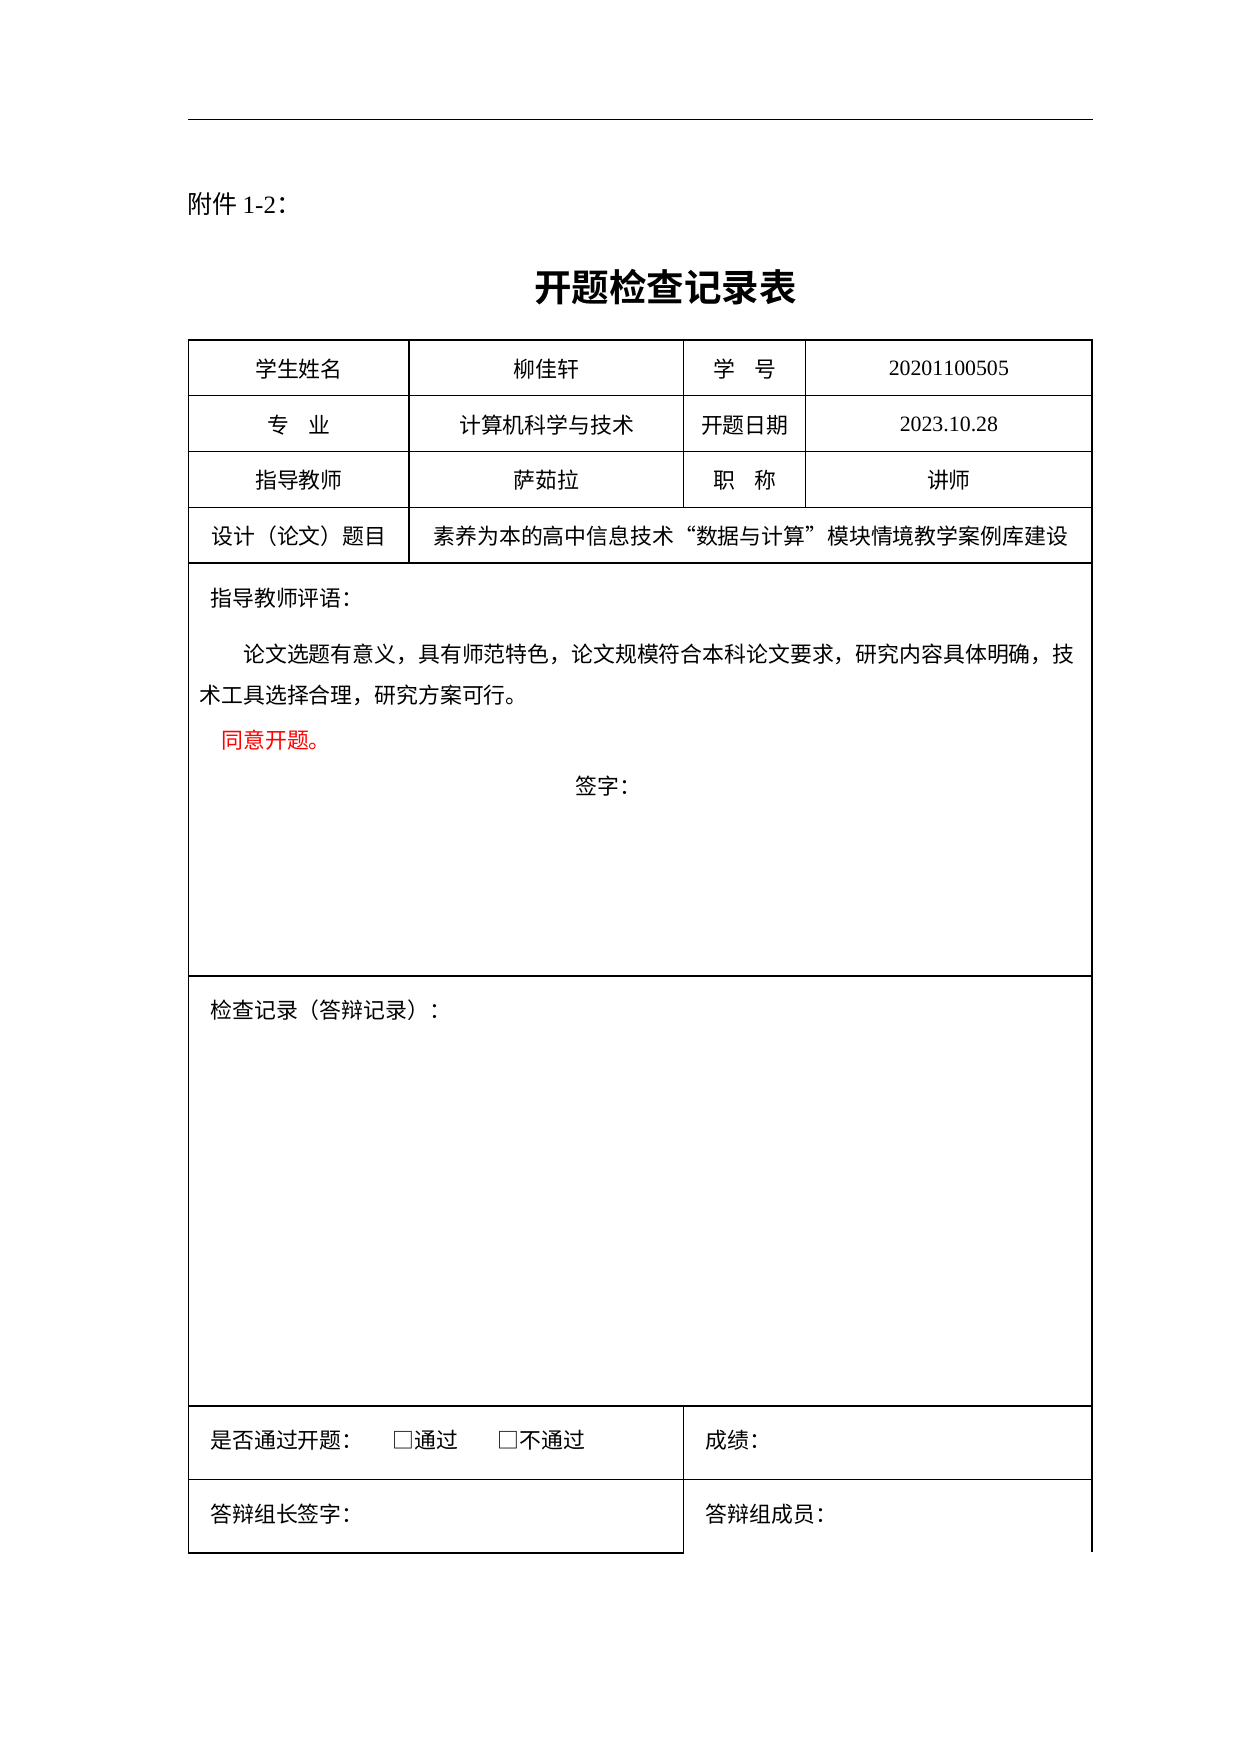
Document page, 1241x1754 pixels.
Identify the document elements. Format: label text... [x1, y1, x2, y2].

table_cell 指导教师 [189, 452, 408, 506]
table_cell 讲师 [806, 452, 1091, 506]
table_header 柳佳轩 [410, 341, 683, 395]
table_cell 萨茹拉 [410, 452, 683, 506]
table_cell 职 称 [684, 452, 805, 506]
table_header 学 号 [684, 341, 805, 395]
table_cell 开题日期 [684, 396, 805, 451]
table_cell 素养为本的高中信息技术“数据与计算”模块情境教学案例库建设 [410, 508, 1091, 562]
table_cell 是否通过开题： □通过 □不通过 [189, 1407, 683, 1478]
text 附件1-2： [187, 170, 1093, 235]
table_cell 成绩： [684, 1407, 1091, 1478]
table_header 20201100505 [806, 341, 1091, 395]
table_cell 检查记录（答辩记录）： [189, 977, 1091, 1405]
table_cell 2023.10.28 [806, 396, 1091, 451]
table_cell 答辩组成员： [684, 1480, 1091, 1552]
table_cell 设计（论文）题目 [189, 508, 408, 562]
table_cell 指导教师评语： 论文选题有意义，具有师范特色，论文规模符合本科论文要求，研究内容具体明确，技术工具选择合理，研究方案可行。 同意开题。 签字： [189, 564, 1091, 975]
table_header 学生姓名 [189, 341, 408, 395]
table_cell 答辩组长签字： [189, 1480, 683, 1552]
table_cell 计算机科学与技术 [410, 396, 683, 451]
table_cell 专 业 [189, 396, 408, 451]
text 开题检查记录表 [237, 252, 1093, 317]
